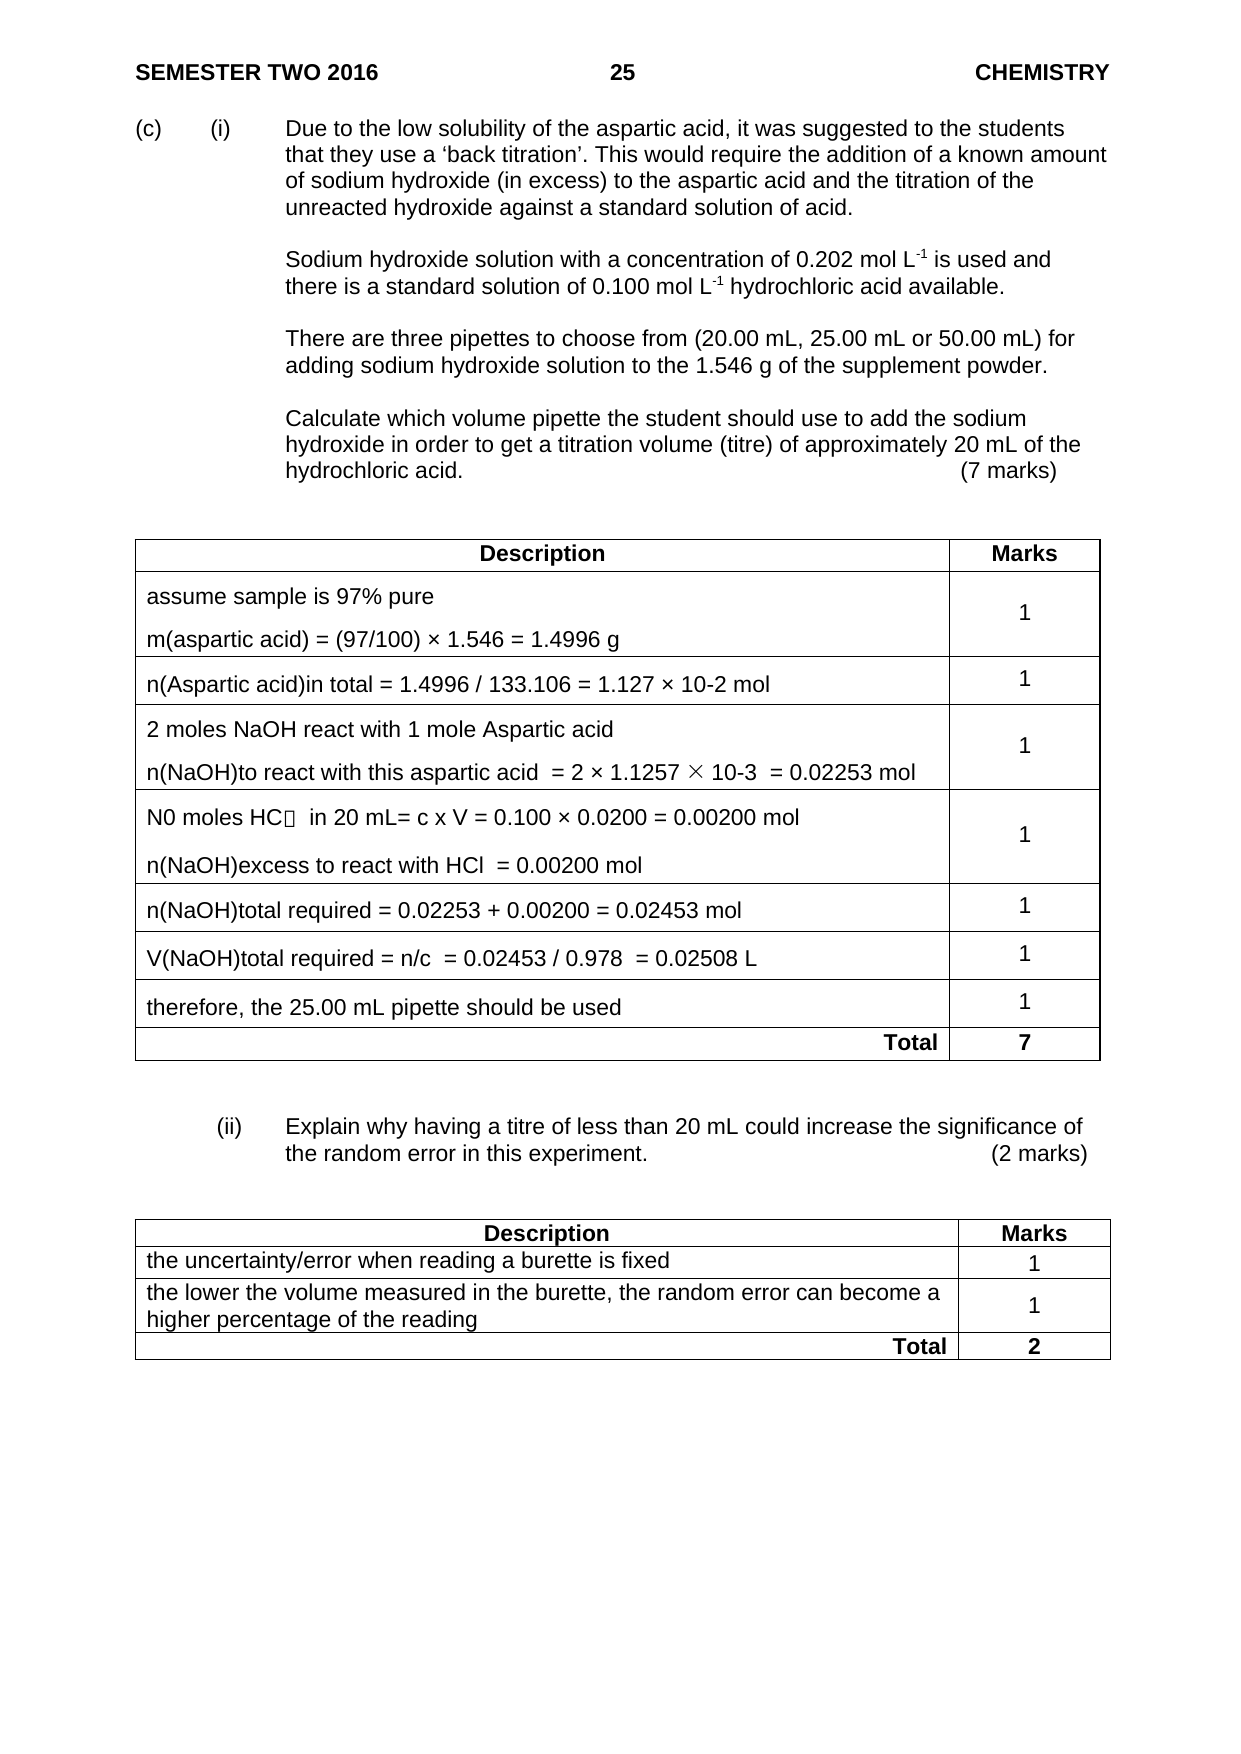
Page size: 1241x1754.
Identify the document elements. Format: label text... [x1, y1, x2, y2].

table_cell 1 [950, 884, 1099, 931]
table_cell N0 moles HC in 20 mL= c x V = 0.100 × 0.0200 = 0.00200 mol n(NaOH)excess to react with HCl = 0.00200 mol [136, 790, 949, 882]
text (ii) Explain why having a titre of less than 20 mL could increase the significance of the random error in this experiment. (2 marks) [210, 1113, 1108, 1192]
table_cell the uncertainty/error when reading a burette is fixed [136, 1247, 958, 1278]
table_cell therefore, the 25.00 mL pipette should be used [136, 980, 949, 1027]
table_cell assume sample is 97% pure m(aspartic acid) = (97/100) × 1.546 = 1.4996 g [136, 572, 949, 656]
table_header Marks [959, 1220, 1110, 1246]
table_cell 2 [959, 1333, 1110, 1359]
table_cell Total [136, 1028, 949, 1059]
table_cell 1 [950, 705, 1099, 789]
table_cell 7 [950, 1028, 1099, 1059]
table_cell 1 [950, 980, 1099, 1027]
table_cell 1 [959, 1279, 1110, 1332]
table_cell n(NaOH)total required = 0.02253 + 0.00200 = 0.02453 mol [136, 884, 949, 931]
table_cell Total [136, 1333, 958, 1359]
table_cell 1 [950, 657, 1099, 704]
text that they use a ‘back titration’. This would require the addition of a known amount of sodium hydroxide (in excess) to the aspartic acid and the titration of the unreacted hydroxide against a standard solution of acid. [285, 141, 1108, 220]
table_cell V(NaOH)total required = n/c = 0.02453 / 0.978 = 0.02508 L [136, 932, 949, 979]
table_header Description [136, 540, 949, 571]
table_cell 1 [950, 932, 1099, 979]
text Sodium hydroxide solution with a concentration of 0.202 mol L-1 is used and there is a standard solution of 0.100 mol L-1 hydrochloric acid available. [285, 246, 1108, 299]
table_cell 1 [959, 1247, 1110, 1278]
table_header Description [136, 1220, 958, 1246]
table_cell 1 [950, 572, 1099, 656]
text (c) (i) Due to the low solubility of the aspartic acid, it was suggested to the students [135, 114, 1108, 141]
table_cell the lower the volume measured in the burette, the random error can become a higher percentage of the reading [136, 1279, 958, 1332]
table_cell 1 [950, 790, 1099, 882]
table_header Marks [950, 540, 1099, 571]
text Calculate which volume pipette the student should use to add the sodium hydroxide in order to get a titration volume (titre) of approximately 20 mL of the hydrochloric acid. (7 marks) [285, 404, 1108, 483]
text There are three pipettes to choose from (20.00 mL, 25.00 mL or 50.00 mL) for adding sodium hydroxide solution to the 1.546 g of the supplement powder. [285, 325, 1108, 378]
table_cell 2 moles NaOH react with 1 mole Aspartic acid n(NaOH)to react with this aspartic acid = 2 × 1.1257 10-3 = 0.02253 mol [136, 705, 949, 789]
table_cell n(Aspartic acid)in total = 1.4996 / 133.106 = 1.127 × 10-2 mol [136, 657, 949, 704]
